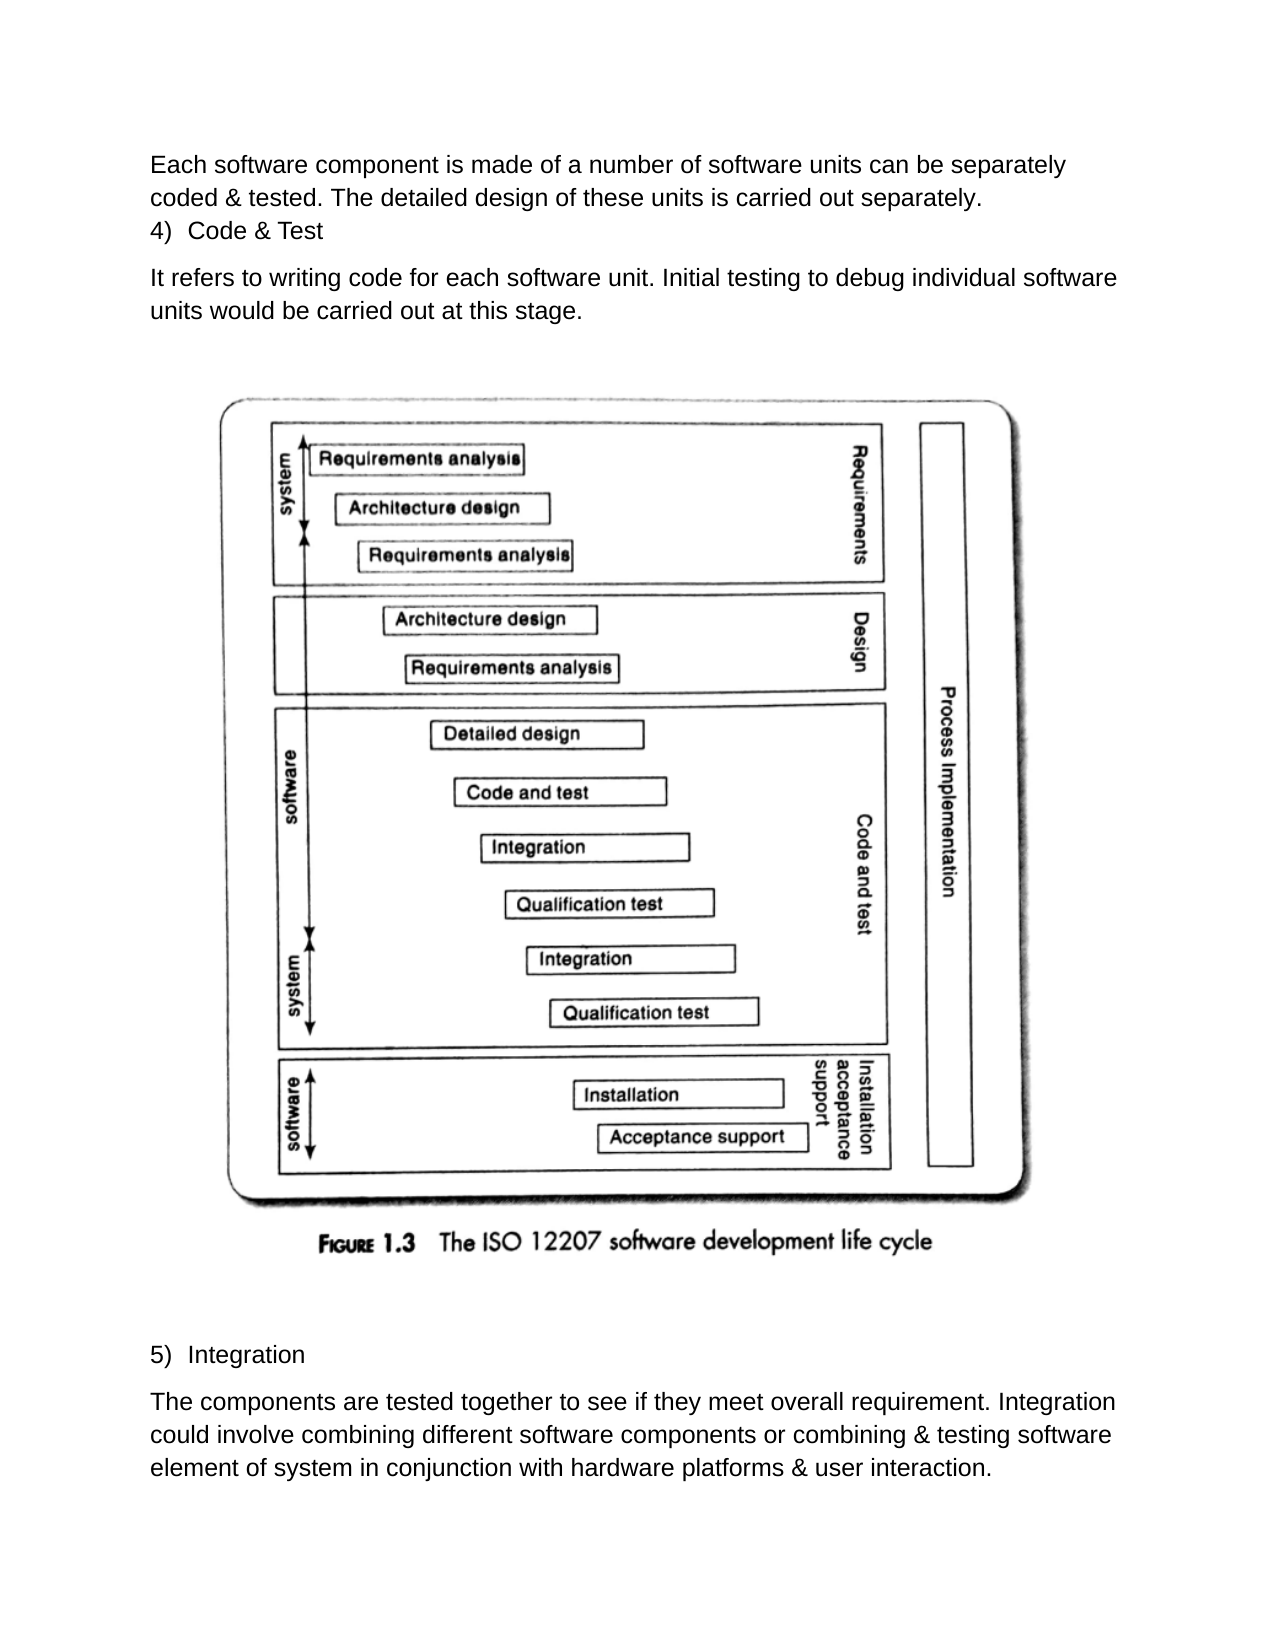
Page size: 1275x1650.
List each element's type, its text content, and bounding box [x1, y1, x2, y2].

list Code & Test [150, 216, 1125, 245]
list Integration [150, 1340, 1125, 1369]
text It refers to writing code for each software unit. Initial testing to debug individual software units would be carried out at this stage. [150, 263, 1125, 325]
text Each software component is made of a number of software units can be separately coded & tested. The detailed design of these units is carried out separately. [150, 150, 1125, 212]
picture [150, 376, 1091, 1270]
text The components are tested together to see if they meet overall requirement. Integration could involve combining different software components or combining & testing software element of system in conjunction with hardware platforms & user interaction. [150, 1387, 1125, 1482]
